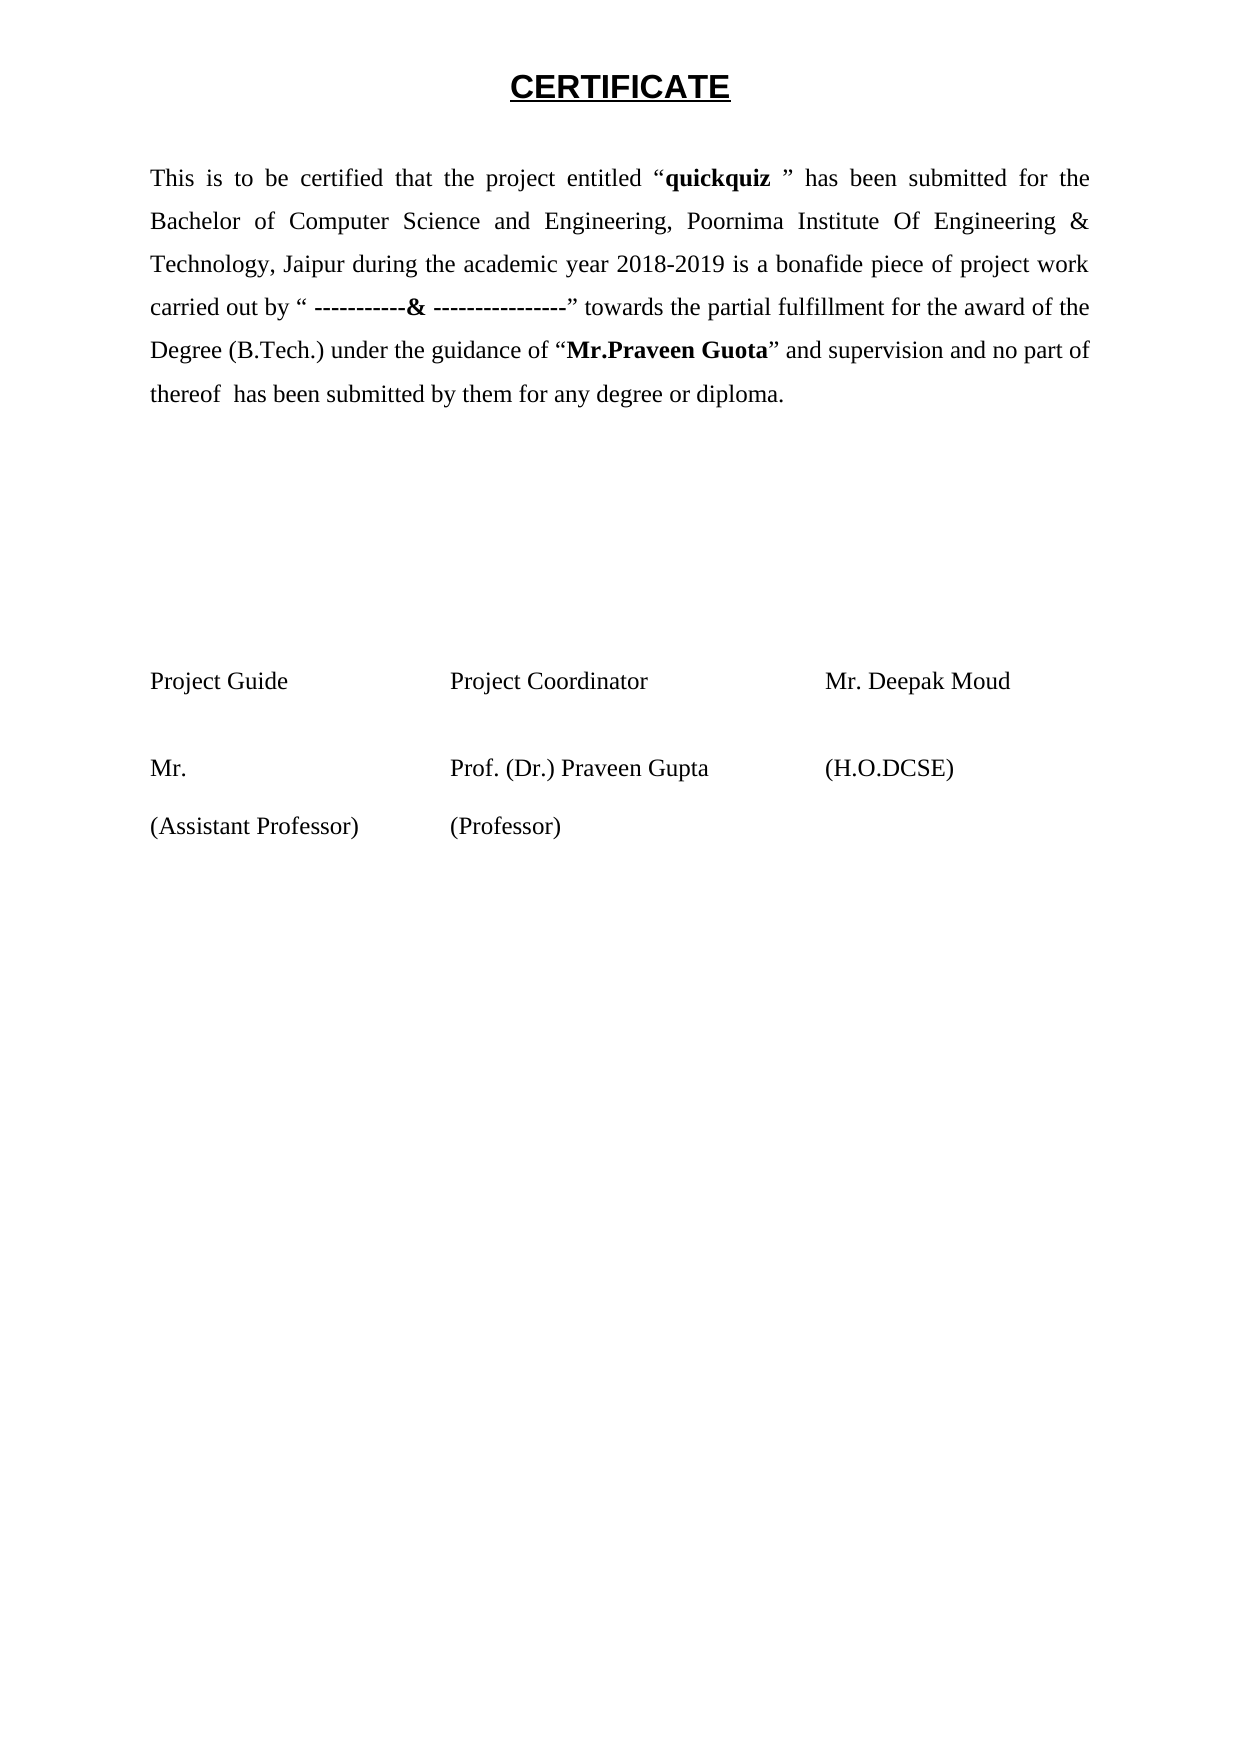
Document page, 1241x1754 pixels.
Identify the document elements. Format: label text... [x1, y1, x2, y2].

text Project Guide Project Coordinator Mr. Deepak Moud [150, 666, 1090, 695]
text CERTIFICATE [150, 67, 1090, 134]
text (Assistant Professor) (Professor) [150, 811, 1090, 839]
text This is to be certified that the project entitled “quickquiz ” has been submitted for the Bachelor of Computer Science and Engineering, Poornima Institute Of Engineering & Technology, Jaipur during the academic year 2018-2019 is a bonafide piece of project work carried out by “ -----------& ----------------” towards the partial fulfillment for the award of the Degree (B.Tech.) under the guidance of “Mr.Praveen Guota” and supervision and no part of thereof has been submitted by them for any degree or diploma. [150, 163, 1090, 407]
text Mr. Prof. (Dr.) Praveen Gupta (H.O.DCSE) [150, 753, 1090, 782]
